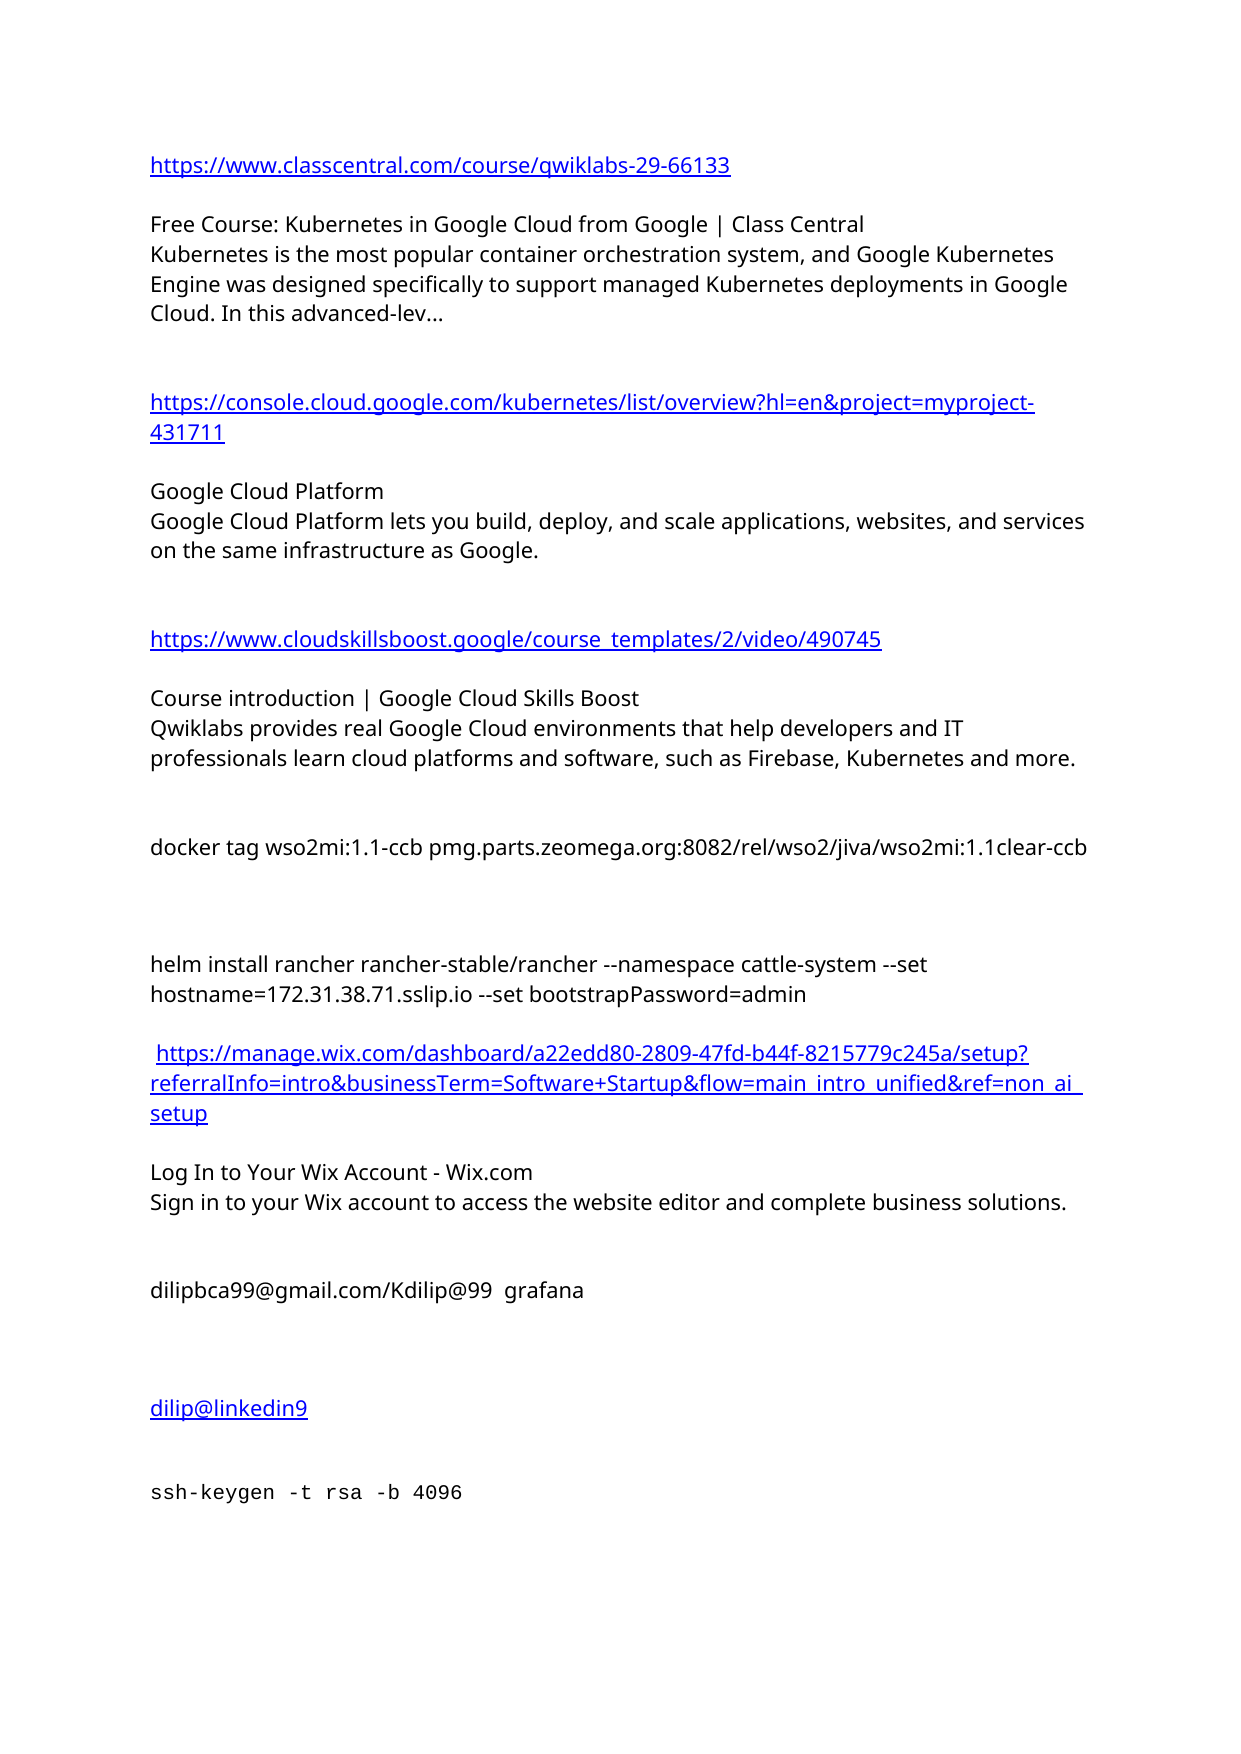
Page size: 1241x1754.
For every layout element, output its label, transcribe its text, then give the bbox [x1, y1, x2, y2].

text ssh-keygen -t rsa -b 4096 [150, 1482, 1090, 1506]
text Course introduction | Google Cloud Skills Boost [150, 683, 1090, 713]
text Google Cloud Platform lets you build, deploy, and scale applications, websites, and services on the same infrastructure as Google. [150, 506, 1090, 565]
text dilip@linkedin9 [150, 1393, 1090, 1423]
text Google Cloud Platform [150, 476, 1090, 506]
text https://manage.wix.com/dashboard/a22edd80-2809-47fd-b44f-8215779c245a/setup?referralInfo=intro&businessTerm=Software+Startup&flow=main_intro_unified&ref=non_ai_setup [150, 1038, 1090, 1127]
text Log In to Your Wix Account - Wix.com [150, 1157, 1090, 1186]
text Free Course: Kubernetes in Google Cloud from Google | Class Central [150, 209, 1090, 239]
text Qwiklabs provides real Google Cloud environments that help developers and IT professionals learn cloud platforms and software, such as Firebase, Kubernetes and more. [150, 713, 1090, 772]
text dilipbca99@gmail.com/Kdilip@99 grafana [150, 1275, 1090, 1305]
text https://www.classcentral.com/course/qwiklabs-29-66133 [150, 150, 1090, 180]
text Kubernetes is the most popular container orchestration system, and Google Kubernetes Engine was designed specifically to support managed Kubernetes deployments in Google Cloud. In this advanced-lev... [150, 239, 1090, 328]
text https://console.cloud.google.com/kubernetes/list/overview?hl=en&project=myproject-431711 [150, 387, 1090, 447]
text https://www.cloudskillsboost.google/course_templates/2/video/490745 [150, 624, 1090, 654]
text helm install rancher rancher-stable/rancher --namespace cattle-system --set hostname=172.31.38.71.sslip.io --set bootstrapPassword=admin [150, 949, 1090, 1009]
text Sign in to your Wix account to access the website editor and complete business solutions. [150, 1186, 1090, 1216]
text docker tag wso2mi:1.1-ccb pmg.parts.zeomega.org:8082/rel/wso2/jiva/wso2mi:1.1clear-ccb [150, 831, 1090, 861]
